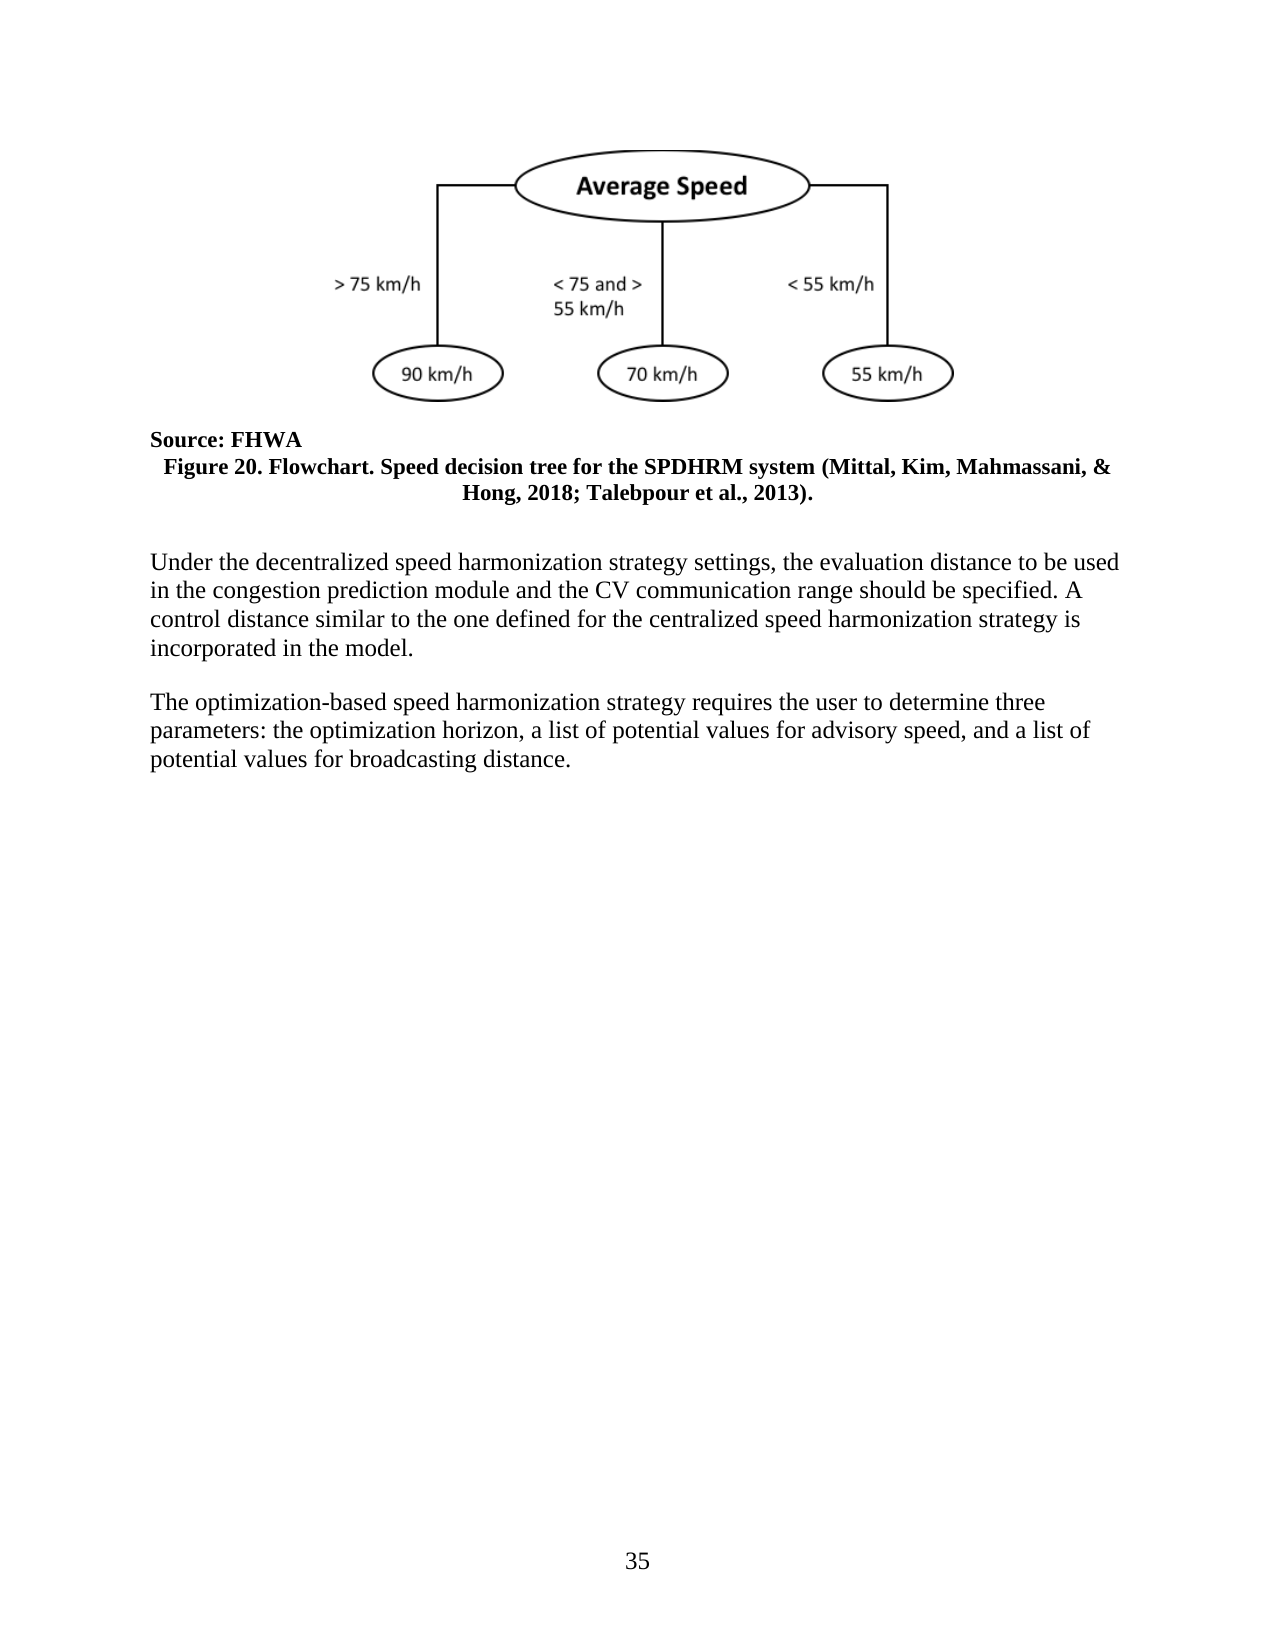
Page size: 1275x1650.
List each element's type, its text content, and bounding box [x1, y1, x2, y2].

text The optimization-based speed harmonization strategy requires the user to determine three parameters: the optimization horizon, a list of potential values for advisory speed, and a list of potential values for broadcasting distance. [150, 687, 1125, 773]
text Under the decentralized speed harmonization strategy settings, the evaluation distance to be used in the congestion prediction module and the CV communication range should be specified. A control distance similar to the one defined for the centralized speed harmonization strategy is incorporated in the model. [150, 547, 1125, 662]
picture [321, 150, 954, 402]
text Source: FHWA [150, 427, 1125, 453]
